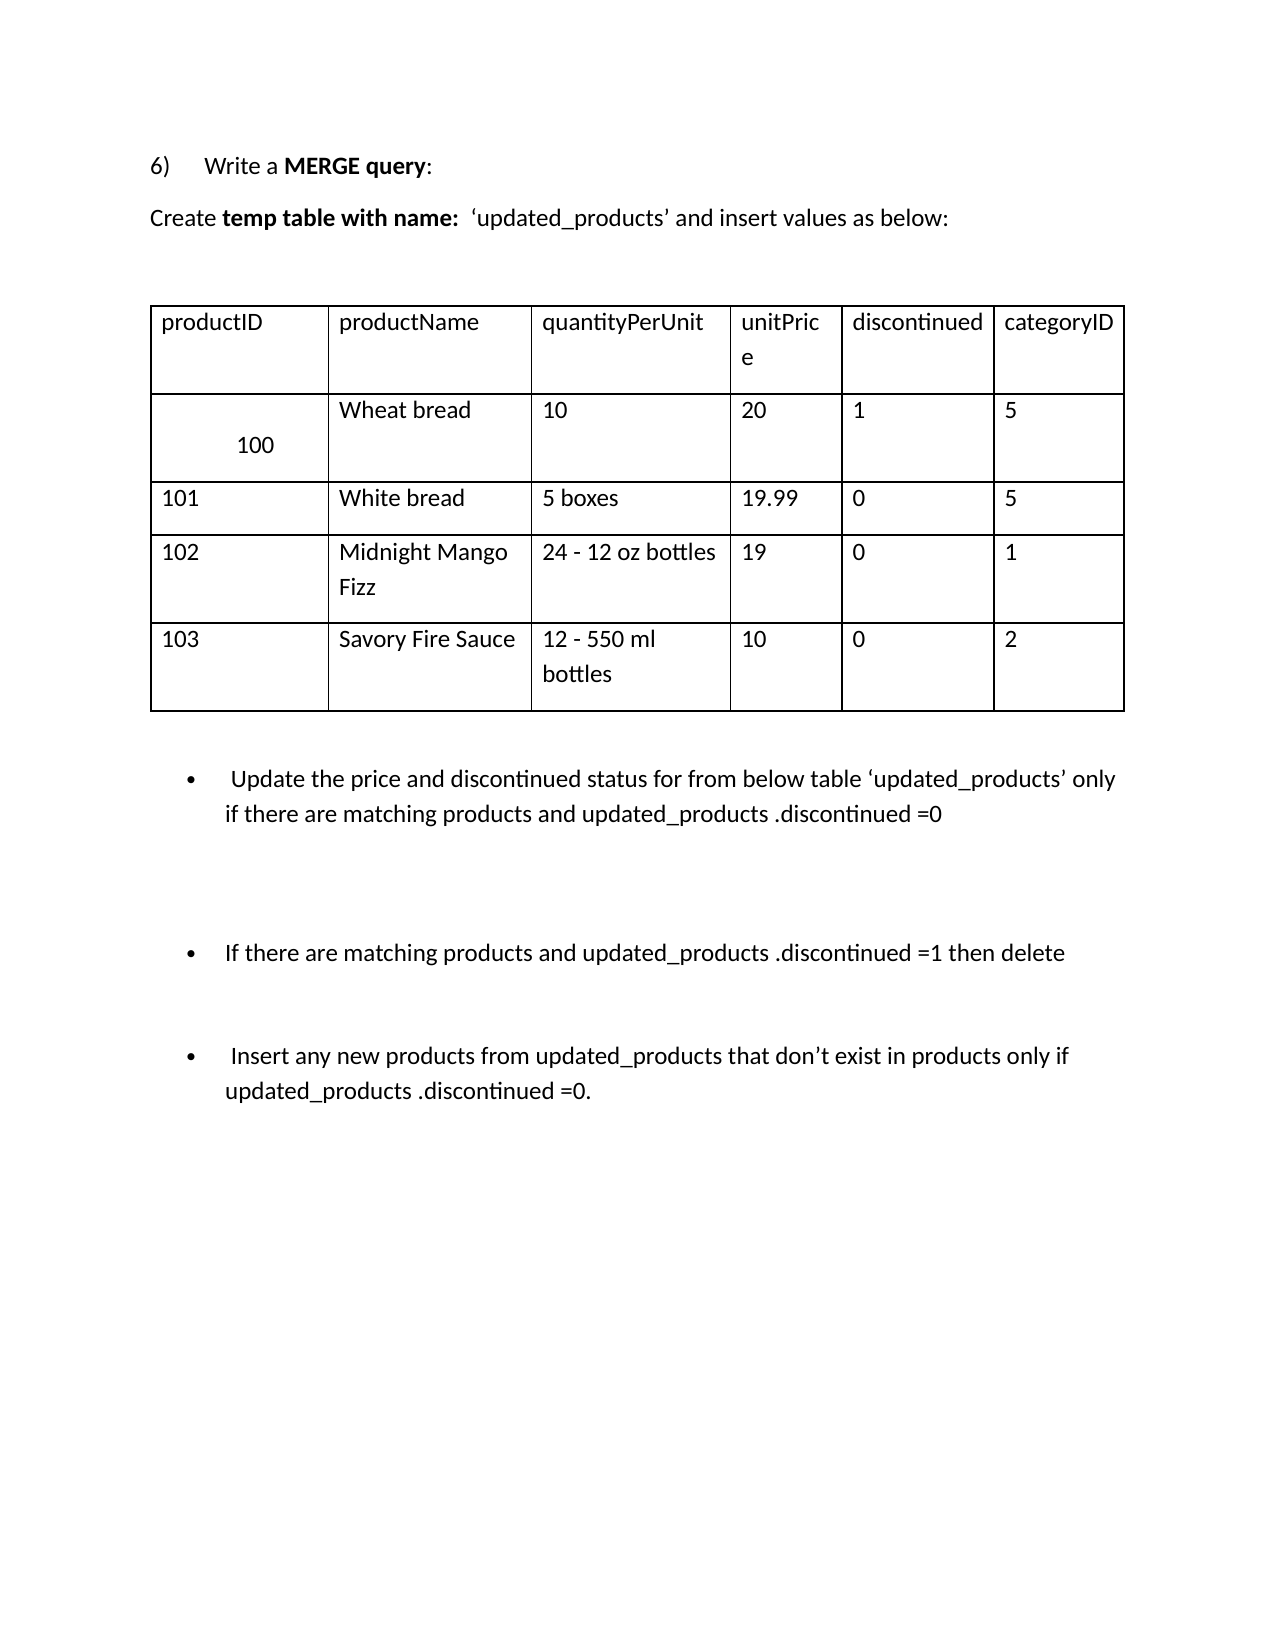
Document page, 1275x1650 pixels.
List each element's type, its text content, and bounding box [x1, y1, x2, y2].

table_cell White bread [329, 483, 531, 534]
list If there are matching products and updated_products .discontinued =1 then delete [187, 937, 1125, 967]
table_header quantityPerUnit [532, 307, 730, 393]
table_cell 102 [152, 536, 328, 622]
table_header productID [152, 307, 328, 393]
table_cell 0 [843, 483, 993, 534]
text 6) Write a MERGE query: [150, 150, 1125, 181]
table_cell Wheat bread [329, 395, 531, 481]
table_cell 0 [843, 624, 993, 710]
table_cell 1 [995, 536, 1123, 622]
table_cell 1 [843, 395, 993, 481]
table_cell 100 [152, 395, 328, 481]
table_cell 24 - 12 oz bottles [532, 536, 730, 622]
list Insert any new products from updated_products that don’t exist in products only if updated_products .discontinued =0. [187, 1040, 1125, 1106]
table_header productName [329, 307, 531, 393]
text Create temp table with name: ‘updated_products’ and insert values as below: [150, 202, 1125, 232]
table_cell 19 [731, 536, 841, 622]
table_cell 101 [152, 483, 328, 534]
table_cell 12 - 550 ml bottles [532, 624, 730, 710]
list Update the price and discontinued status for from below table ‘updated_products’ only if there are matching products and updated_products .discontinued =0 [187, 763, 1125, 829]
table_cell 5 [995, 395, 1123, 481]
table_cell 5 [995, 483, 1123, 534]
table_cell 2 [995, 624, 1123, 710]
table_cell 10 [532, 395, 730, 481]
table_cell 103 [152, 624, 328, 710]
table_cell 19.99 [731, 483, 841, 534]
table_cell 5 boxes [532, 483, 730, 534]
table_header categoryID [995, 307, 1123, 393]
table_cell Savory Fire Sauce [329, 624, 531, 710]
table_header discontinued [843, 307, 993, 393]
table_cell 20 [731, 395, 841, 481]
table_cell 0 [843, 536, 993, 622]
table_cell Midnight Mango Fizz [329, 536, 531, 622]
table_cell 10 [731, 624, 841, 710]
table_header unitPrice [731, 307, 841, 393]
